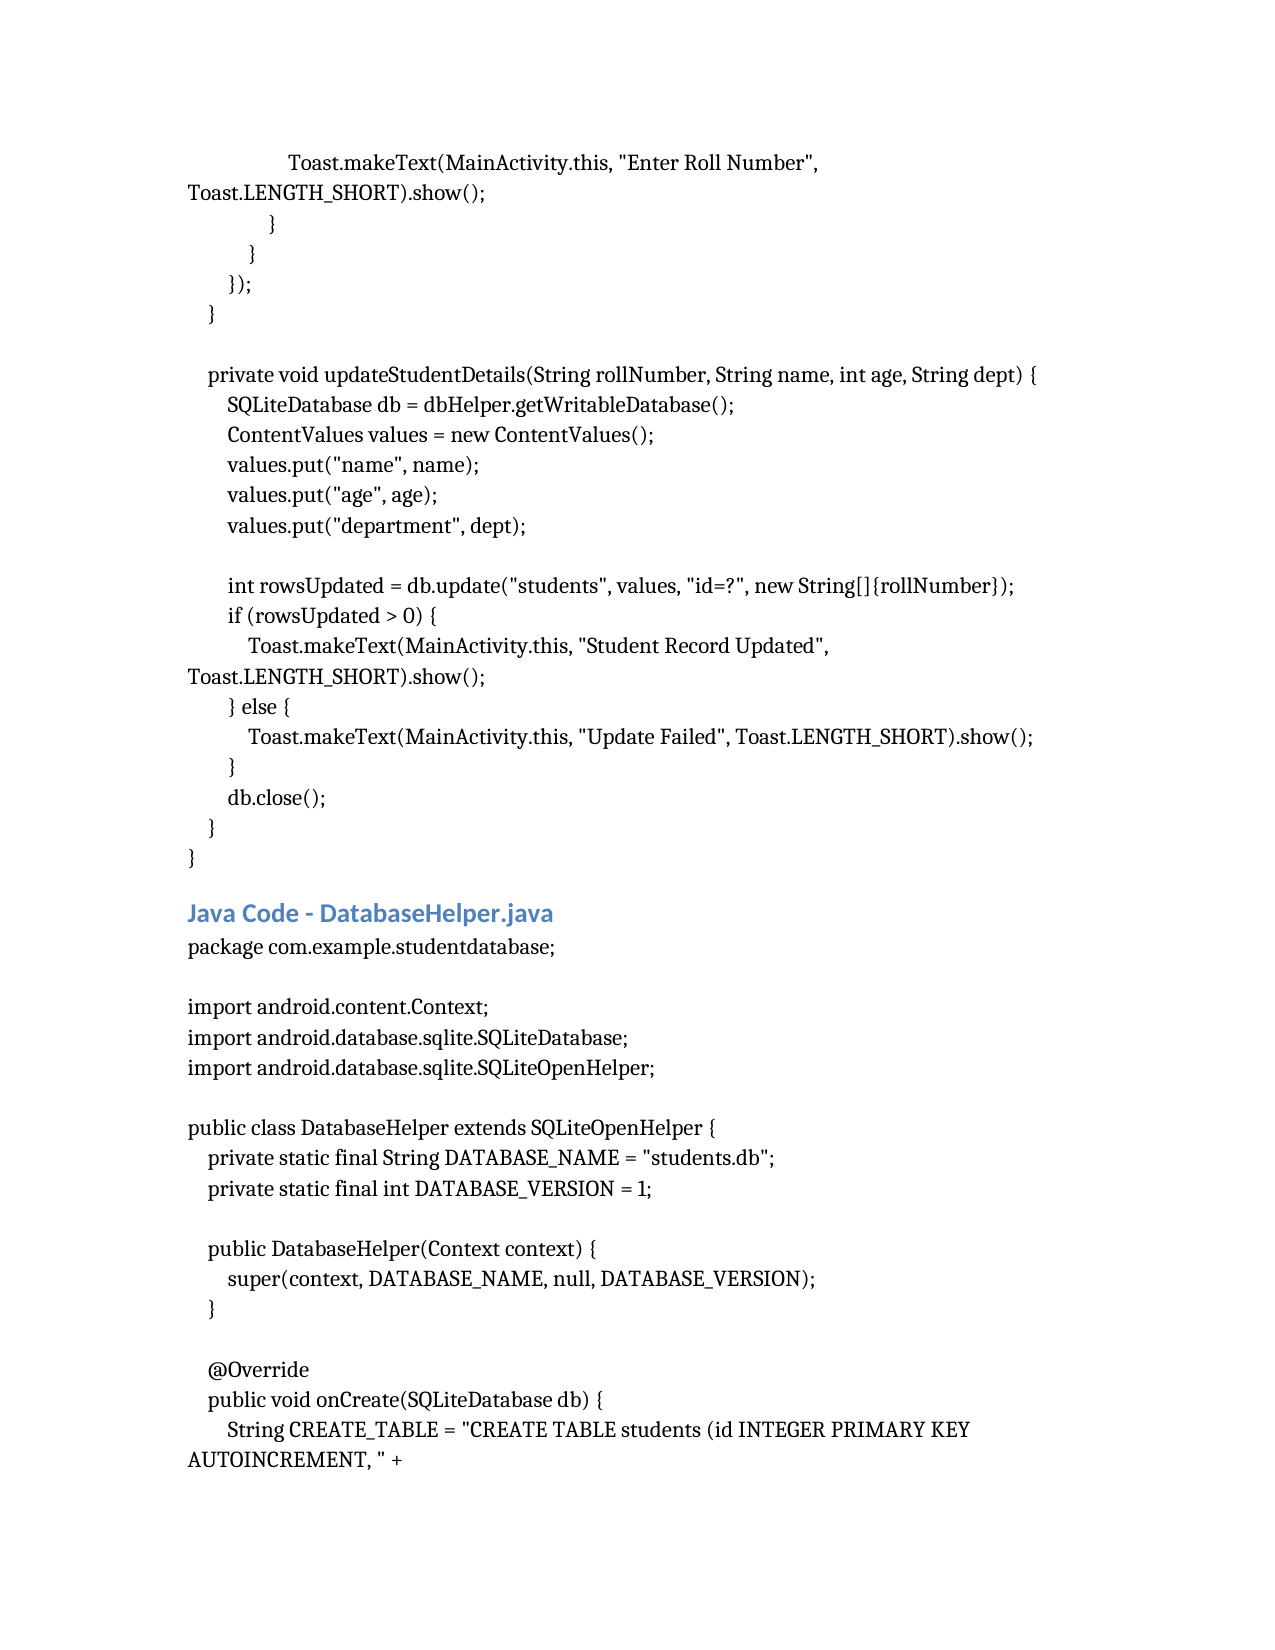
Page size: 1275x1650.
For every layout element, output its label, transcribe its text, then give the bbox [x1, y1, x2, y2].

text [187, 150, 1087, 871]
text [187, 934, 1087, 1474]
subtitle Java Code - DatabaseHelper.java [187, 896, 1087, 929]
